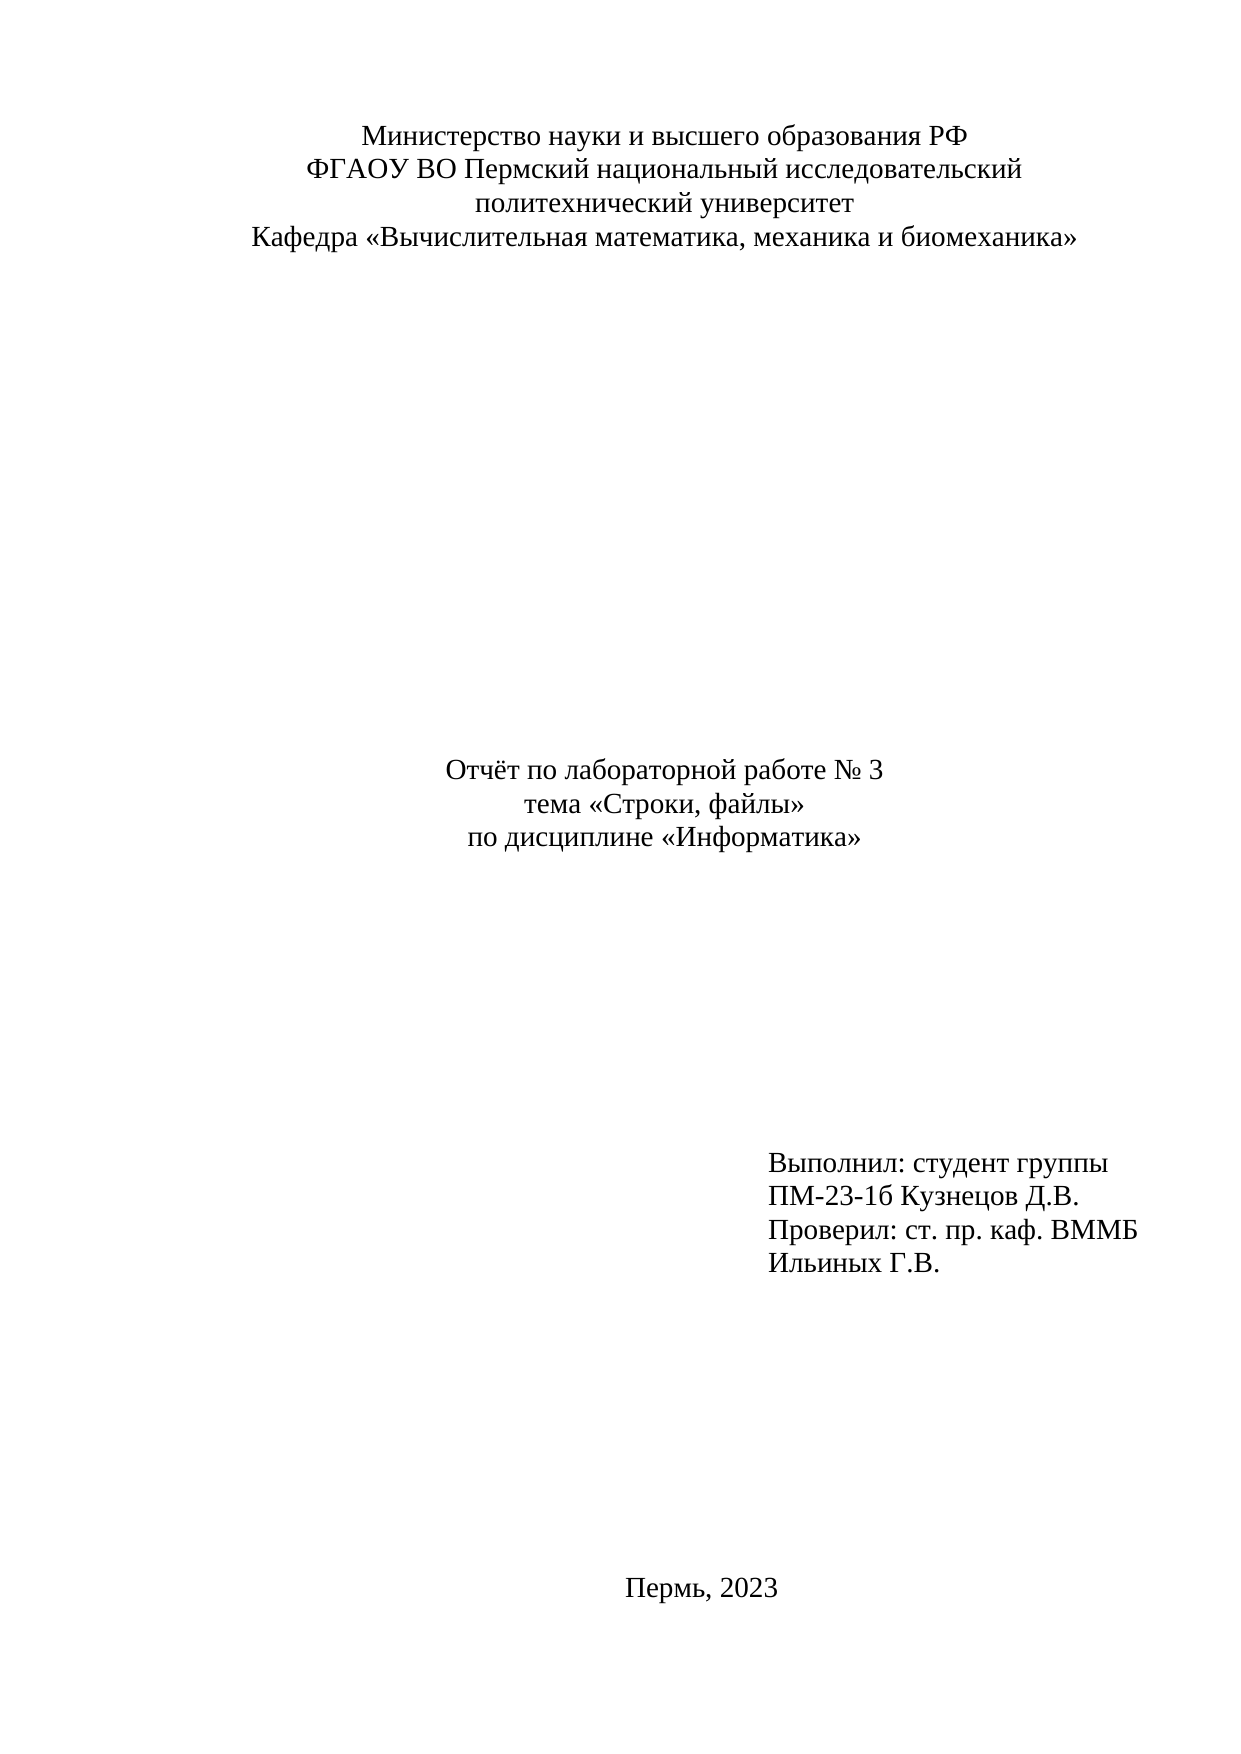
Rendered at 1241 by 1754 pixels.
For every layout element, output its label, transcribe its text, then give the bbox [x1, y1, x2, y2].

title Кафедра «Вычислительная математика, механика и биомеханика» [177, 219, 1152, 252]
title Министерство науки и высшего образования РФ [177, 118, 1152, 152]
title ФГАОУ ВО Пермский национальный исследовательский политехнический университет [177, 152, 1152, 219]
title Проверил: ст. пр. каф. ВММБ Ильиных Г.В. [768, 1212, 1152, 1279]
title Выполнил: студент группы ПМ-23-1б Кузнецов Д.В. [768, 1145, 1152, 1212]
title Отчёт по лабораторной работе № 3 тема «Строки, файлы» по дисциплине «Информатика» [177, 752, 1152, 853]
title Пермь, 2023 [177, 1571, 1152, 1604]
